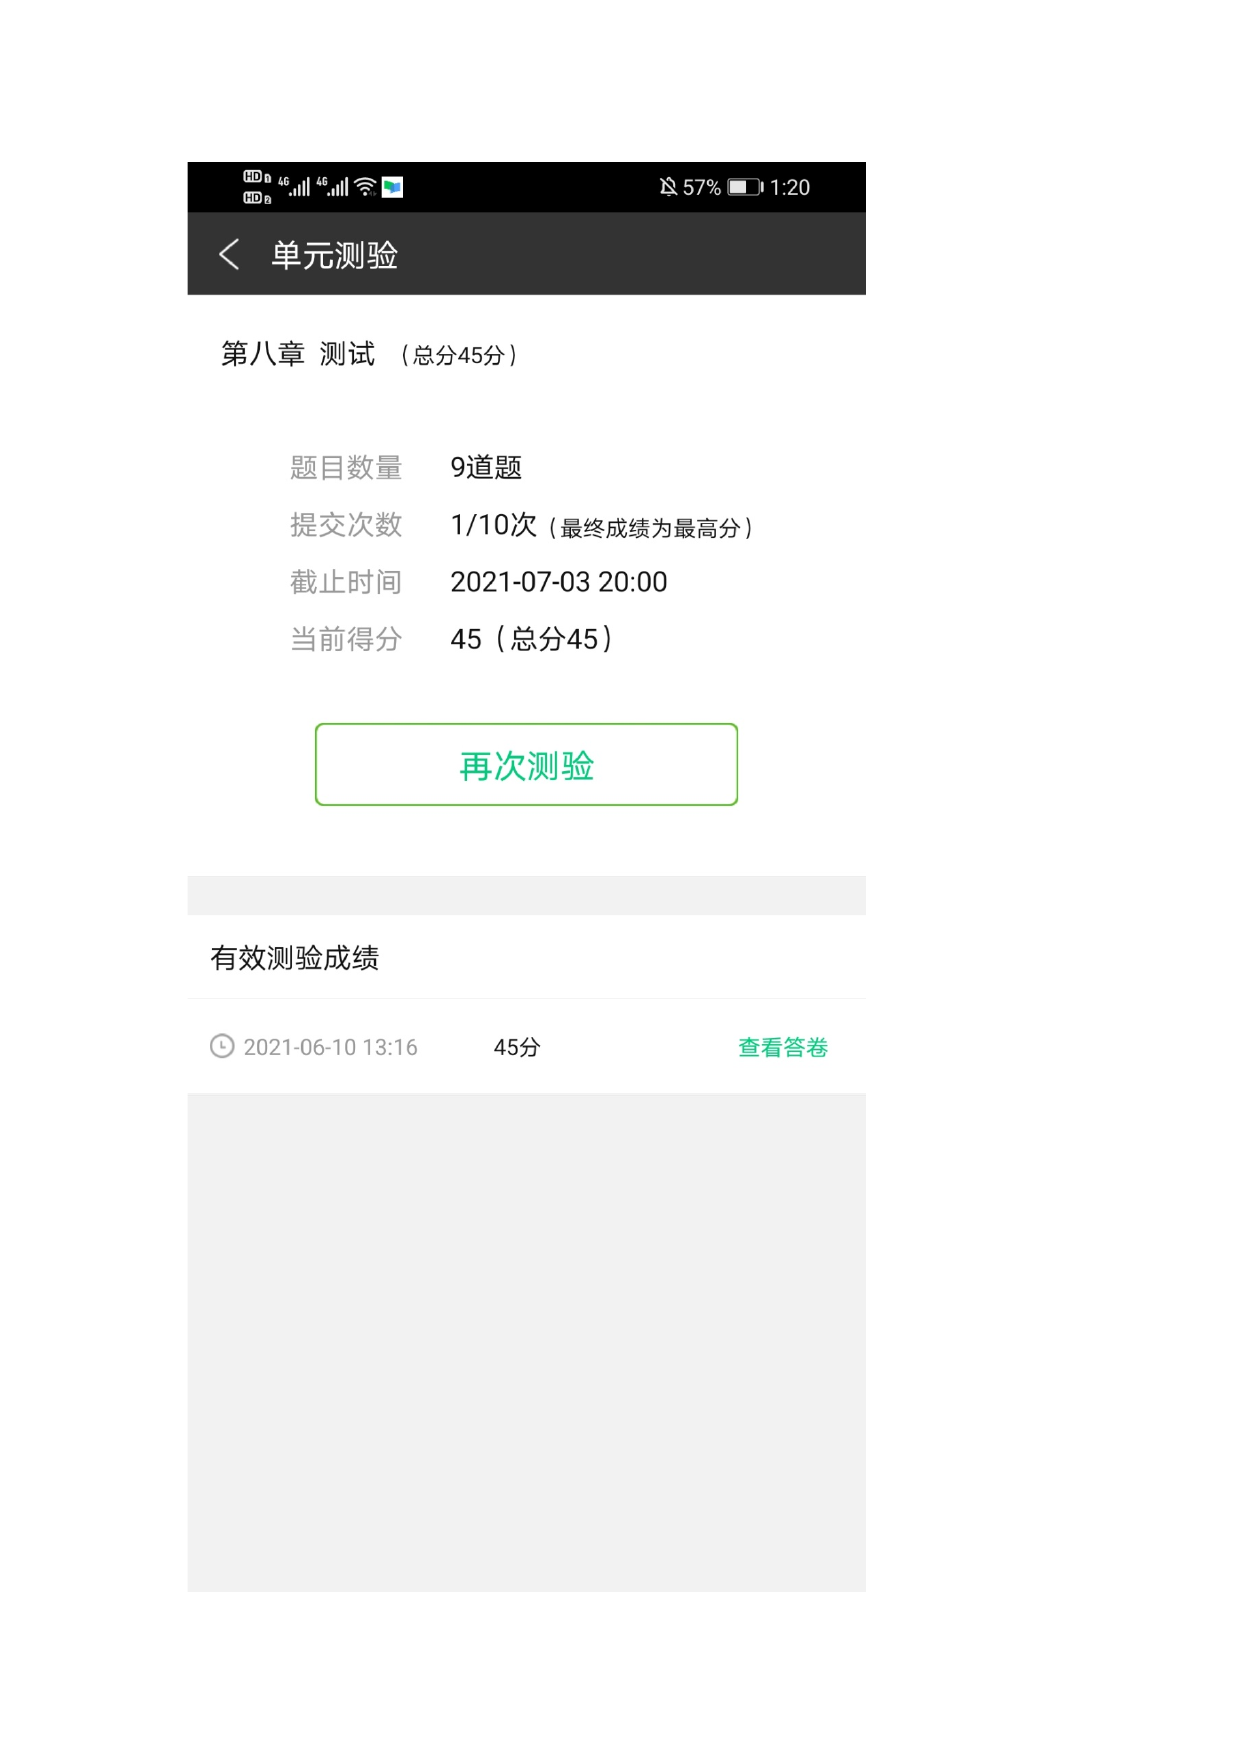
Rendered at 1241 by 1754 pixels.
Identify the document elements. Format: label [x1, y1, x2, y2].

picture [187, 162, 866, 1592]
